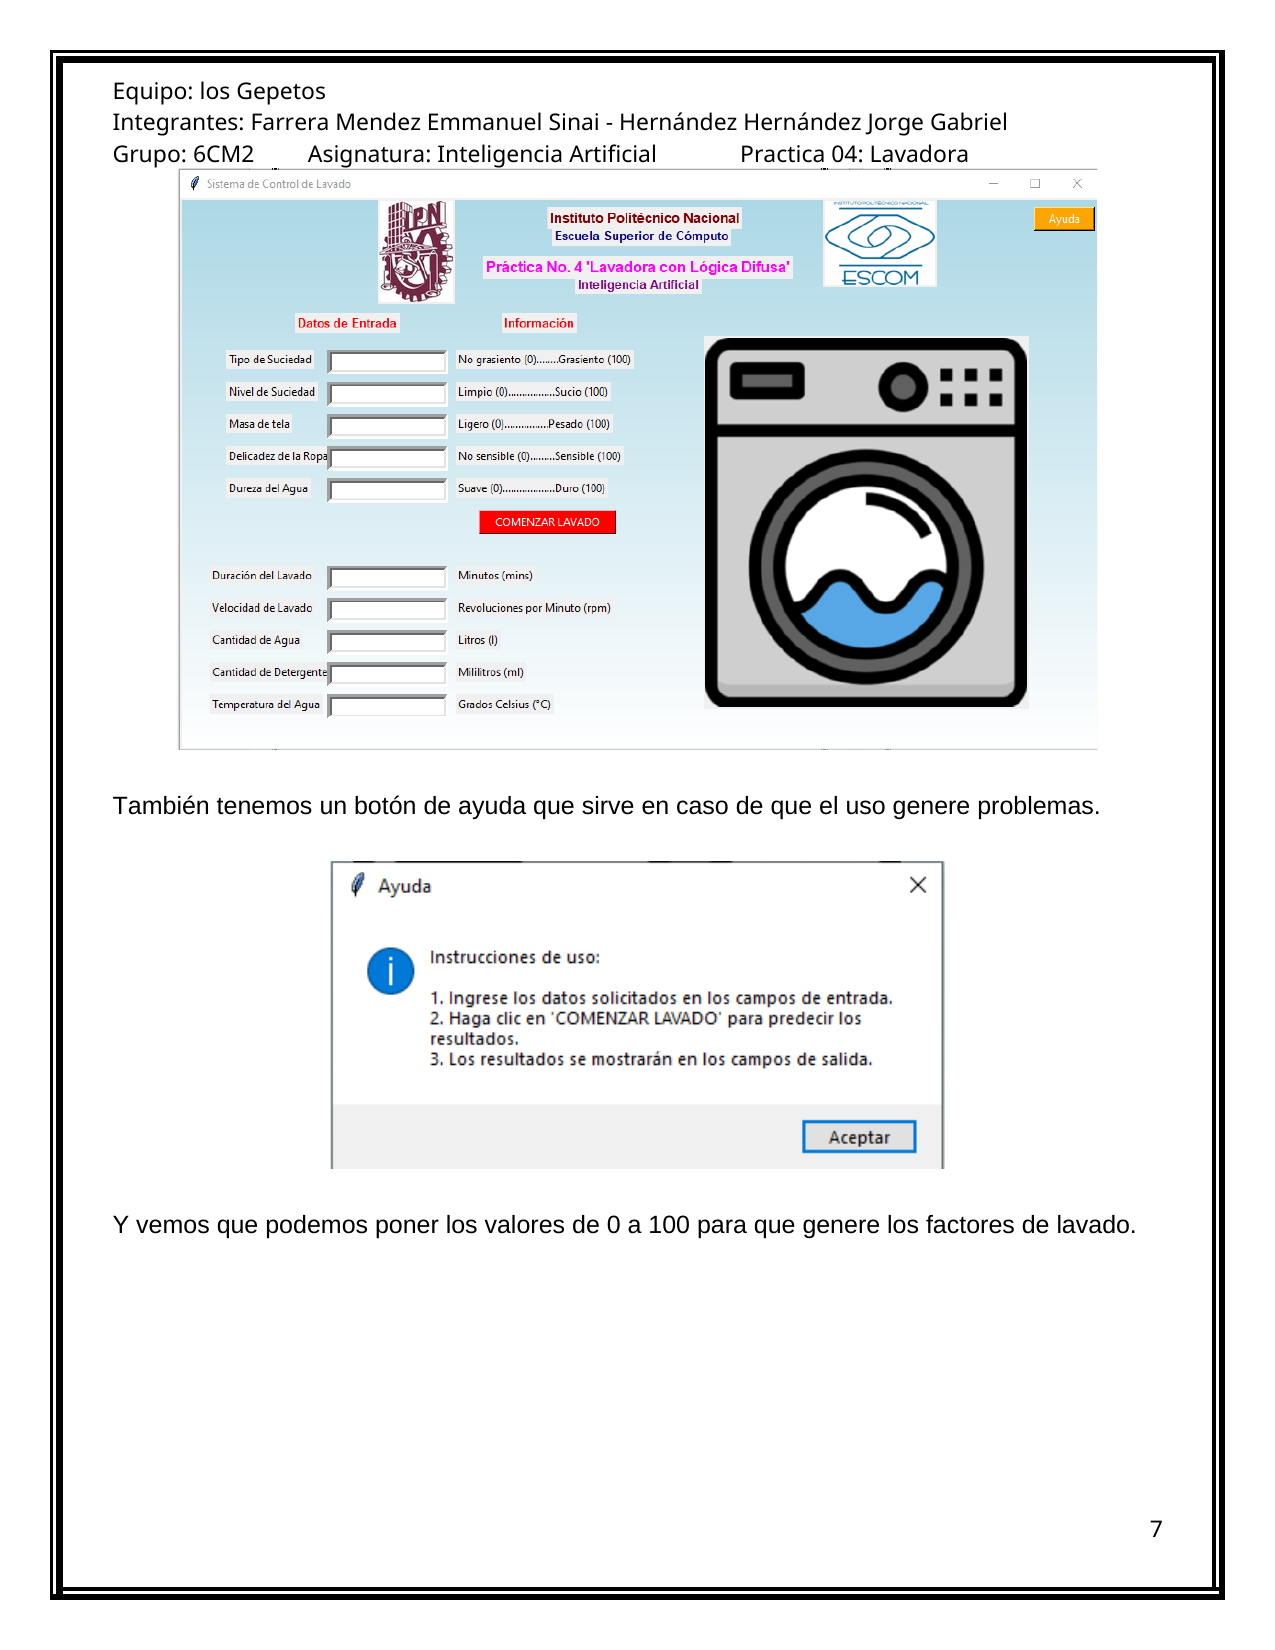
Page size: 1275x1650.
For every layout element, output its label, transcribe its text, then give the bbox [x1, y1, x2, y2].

text Y vemos que podemos poner los valores de 0 a 100 para que genere los factores de lavado. [112, 1210, 1162, 1239]
text También tenemos un botón de ayuda que sirve en caso de que el uso genere problemas. [112, 791, 1162, 819]
picture [177, 168, 1098, 750]
picture [330, 861, 945, 1169]
